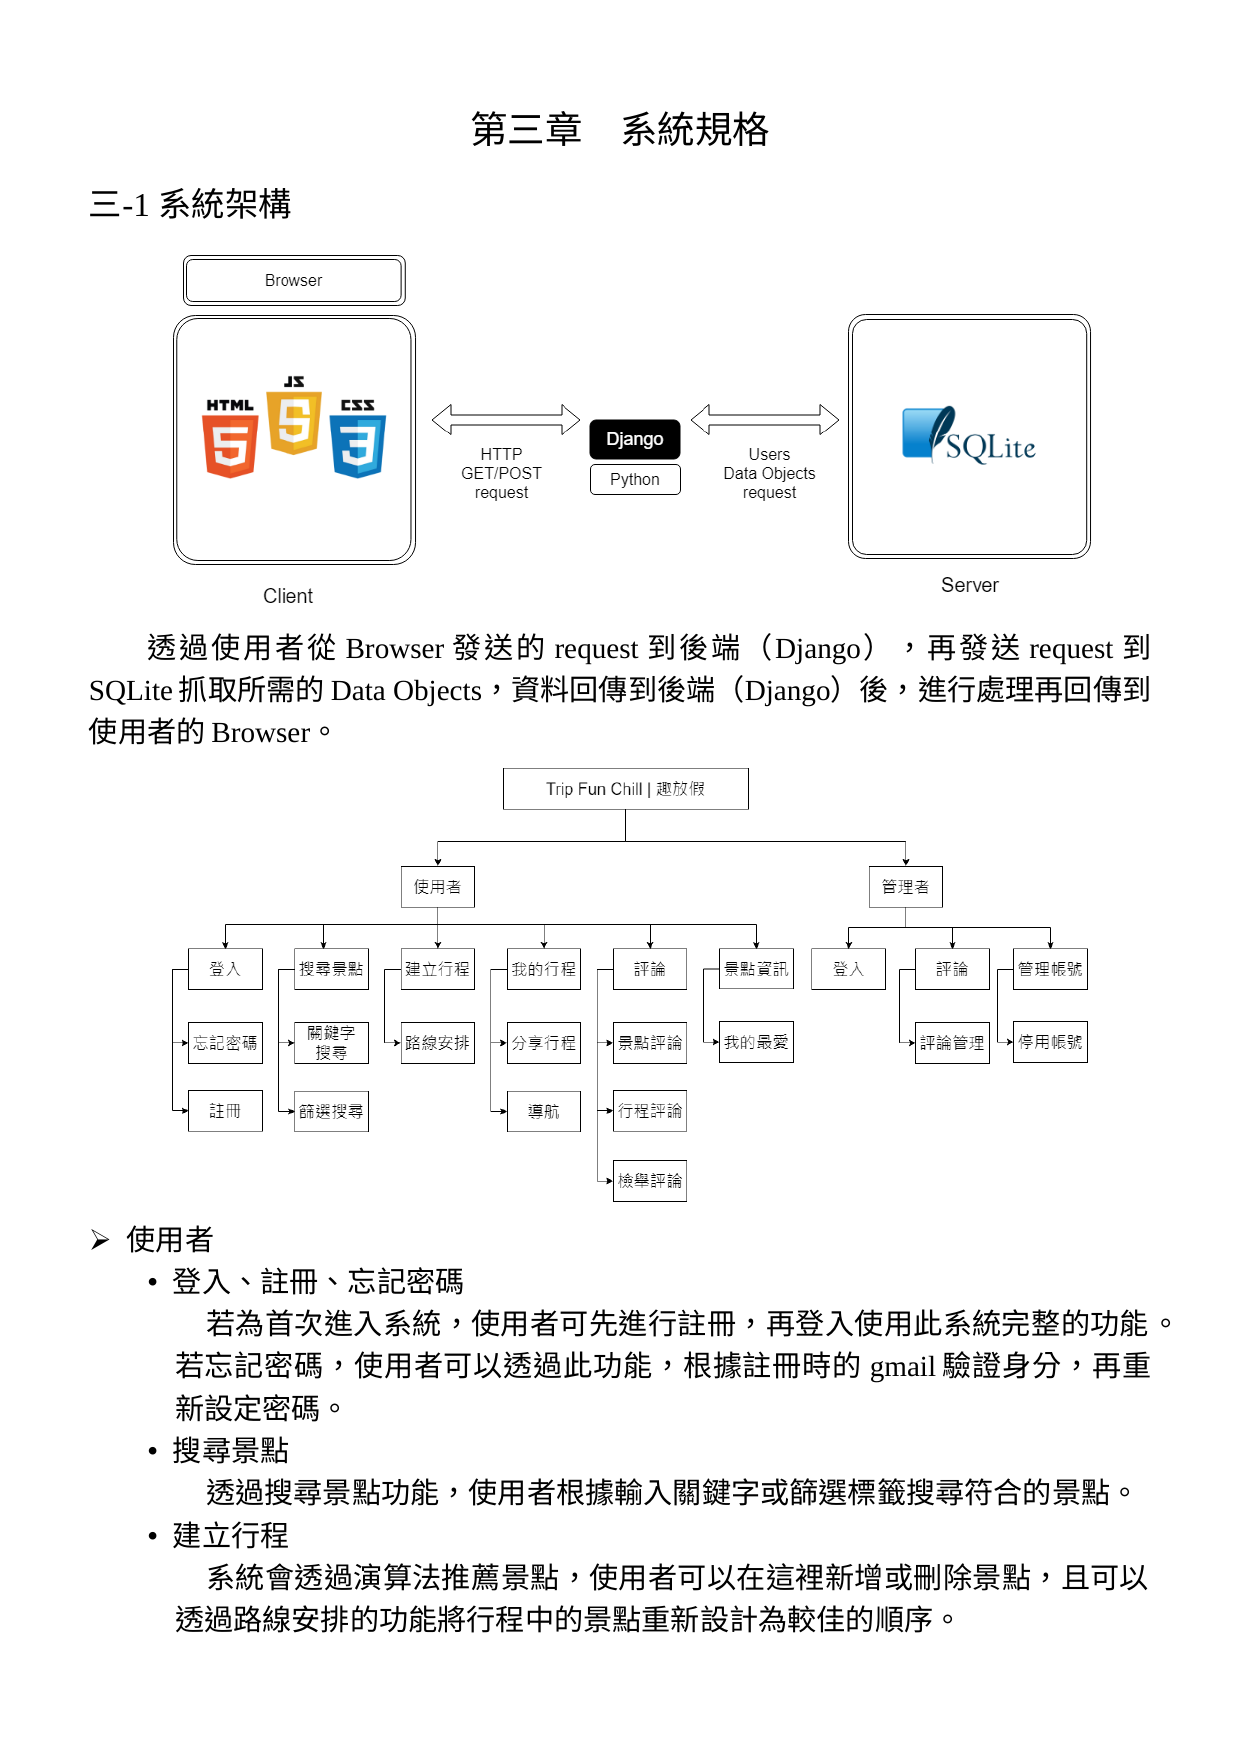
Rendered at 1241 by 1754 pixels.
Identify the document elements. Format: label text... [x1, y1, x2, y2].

text 透過搜尋景點功能，使用者根據輸入關鍵字或篩選標籤搜尋符合的景點。 [175, 1470, 1152, 1512]
picture [147, 239, 1121, 625]
subtitle 系統規格 [89, 89, 1152, 164]
list 搜尋景點 [148, 1428, 1152, 1470]
list 登入、註冊、忘記密碼 [148, 1258, 1152, 1301]
text 透過使用者從Browser發送的request到後端（Django），再發送request到SQLite抓取所需的Data Objects，資料回傳到後端（Django）後，進行處理再回傳到使用者的Browser。 [89, 624, 1152, 751]
list 建立行程 [148, 1512, 1152, 1554]
subtitle 系統架構 [89, 164, 1152, 239]
list 使用者 [89, 1216, 1152, 1258]
text 若為首次進入系統，使用者可先進行註冊，再登入使用此系統完整的功能。若忘記密碼，使用者可以透過此功能，根據註冊時的gmail驗證身分，再重新設定密碼。 [175, 1301, 1152, 1428]
picture [147, 751, 1102, 1217]
text 系統會透過演算法推薦景點，使用者可以在這裡新增或刪除景點，且可以透過路線安排的功能將行程中的景點重新設計為較佳的順序。 [175, 1554, 1152, 1639]
